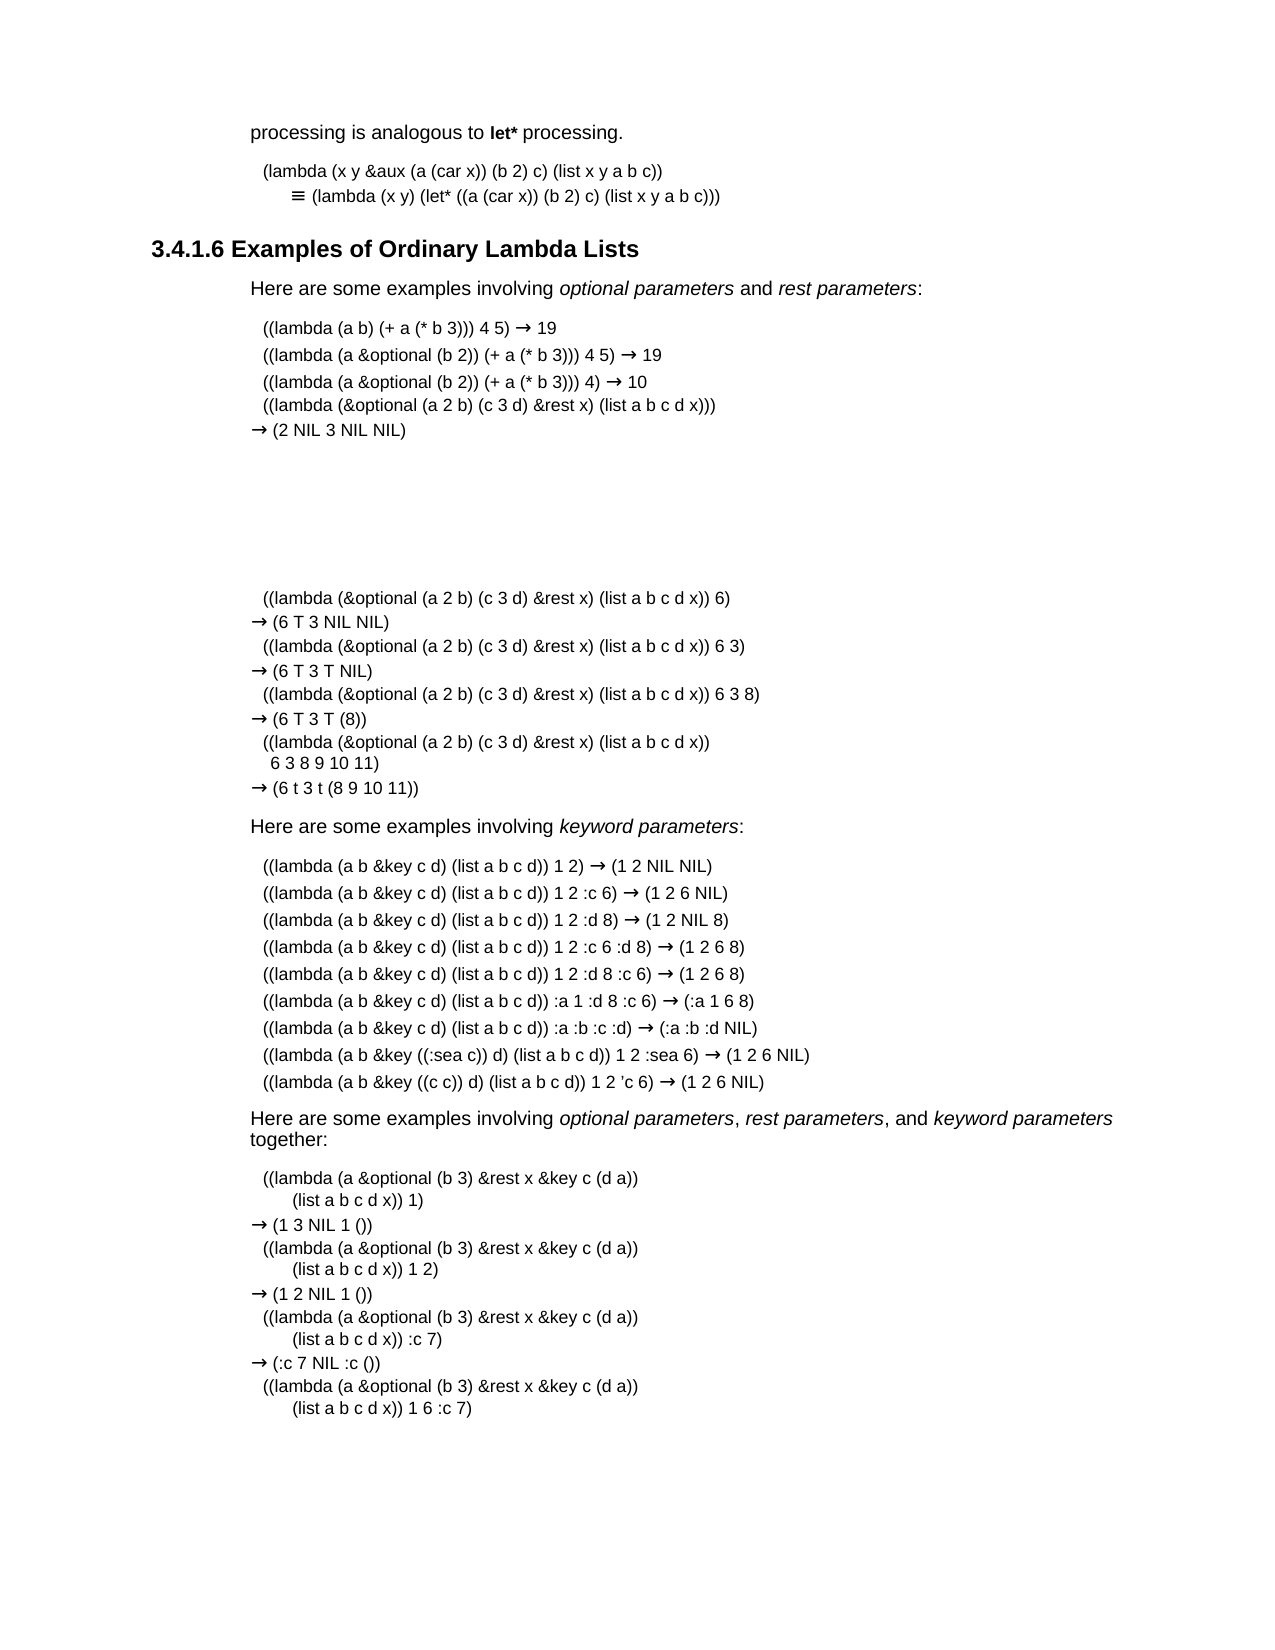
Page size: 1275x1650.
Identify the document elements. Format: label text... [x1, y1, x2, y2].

text 6 3 8 9 10 11) [270, 753, 1272, 773]
text Here are some examples involving optional parameters, rest parameters, and keyword parameters together: [250, 1109, 1133, 1151]
text → (1 2 NIL 1 ()) [251, 1279, 1272, 1306]
text 3.4.1.6 Examples of Ordinary Lambda Lists [151, 235, 1272, 262]
text → (6 T 3 T NIL) [251, 656, 1272, 683]
text → (1 3 NIL 1 ()) [251, 1210, 1272, 1237]
text ((lambda (a b) (+ a (* b 3))) 4 5) → 19 [263, 313, 1272, 340]
text (list a b c d x)) 1) [292, 1189, 1272, 1210]
text ((lambda (a b &key c d) (list a b c d)) 1 2 :d 8) → (1 2 NIL 8) [263, 906, 1272, 932]
text ((lambda (&optional (a 2 b) (c 3 d) &rest x) (list a b c d x)) 6 3) [263, 635, 1272, 656]
text → (2 NIL 3 NIL NIL) [251, 415, 1272, 442]
text ((lambda (&optional (a 2 b) (c 3 d) &rest x) (list a b c d x))) [263, 395, 1272, 415]
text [263, 1376, 1272, 1397]
text ((lambda (a b &key ((c c)) d) (list a b c d)) 1 2 ’c 6) → (1 2 6 NIL) [263, 1067, 1272, 1094]
text ((lambda (a b &key ((:sea c)) d) (list a b c d)) 1 2 :sea 6) → (1 2 6 NIL) [263, 1040, 1272, 1067]
text ((lambda (a b &key c d) (list a b c d)) 1 2 :c 6 :d 8) → (1 2 6 8) [263, 932, 1272, 959]
text ((lambda (a b &key c d) (list a b c d)) 1 2 :c 6) → (1 2 6 NIL) [263, 878, 1272, 906]
text ((lambda (a &optional (b 2)) (+ a (* b 3))) 4) → 10 [263, 367, 1272, 394]
text ((lambda (&optional (a 2 b) (c 3 d) &rest x) (list a b c d x)) 6 3 8) [263, 683, 1272, 704]
text Here are some examples involving keyword parameters: [250, 815, 1272, 838]
text ((lambda (&optional (a 2 b) (c 3 d) &rest x) (list a b c d x)) [263, 731, 1272, 752]
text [250, 123, 1131, 144]
text ((lambda (a b &key c d) (list a b c d)) :a :b :c :d) → (:a :b :d NIL) [263, 1013, 1272, 1040]
text → (6 T 3 T (8)) [251, 704, 1272, 731]
text (list a b c d x)) :c 7) [292, 1328, 1272, 1349]
text ((lambda (a b &key c d) (list a b c d)) 1 2) → (1 2 NIL NIL) [263, 852, 1272, 878]
text ((lambda (a &optional (b 3) &rest x &key c (d a)) [263, 1237, 1272, 1258]
text (lambda (x y &aux (a (car x)) (b 2) c) (list x y a b c)) [263, 161, 1272, 182]
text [263, 1307, 1272, 1327]
text → (6 t 3 t (8 9 10 11)) [251, 773, 1272, 800]
text → (6 T 3 NIL NIL) [251, 608, 1272, 635]
text ((lambda (&optional (a 2 b) (c 3 d) &rest x) (list a b c d x)) 6) [263, 587, 1272, 608]
text → (:c 7 NIL :c ()) [251, 1349, 1272, 1376]
text Here are some examples involving optional parameters and rest parameters: [250, 277, 1272, 299]
text (list a b c d x)) 1 2) [292, 1259, 1272, 1279]
text ((lambda (a &optional (b 3) &rest x &key c (d a)) [263, 1168, 1272, 1188]
text ≡ (lambda (x y) (let* ((a (car x)) (b 2) c) (list x y a b c))) [290, 182, 1272, 208]
text ((lambda (a b &key c d) (list a b c d)) 1 2 :d 8 :c 6) → (1 2 6 8) [263, 959, 1272, 986]
text (list a b c d x)) 1 6 :c 7) [292, 1398, 1272, 1418]
text ((lambda (a b &key c d) (list a b c d)) :a 1 :d 8 :c 6) → (:a 1 6 8) [263, 986, 1272, 1013]
text ((lambda (a &optional (b 2)) (+ a (* b 3))) 4 5) → 19 [263, 340, 1272, 367]
